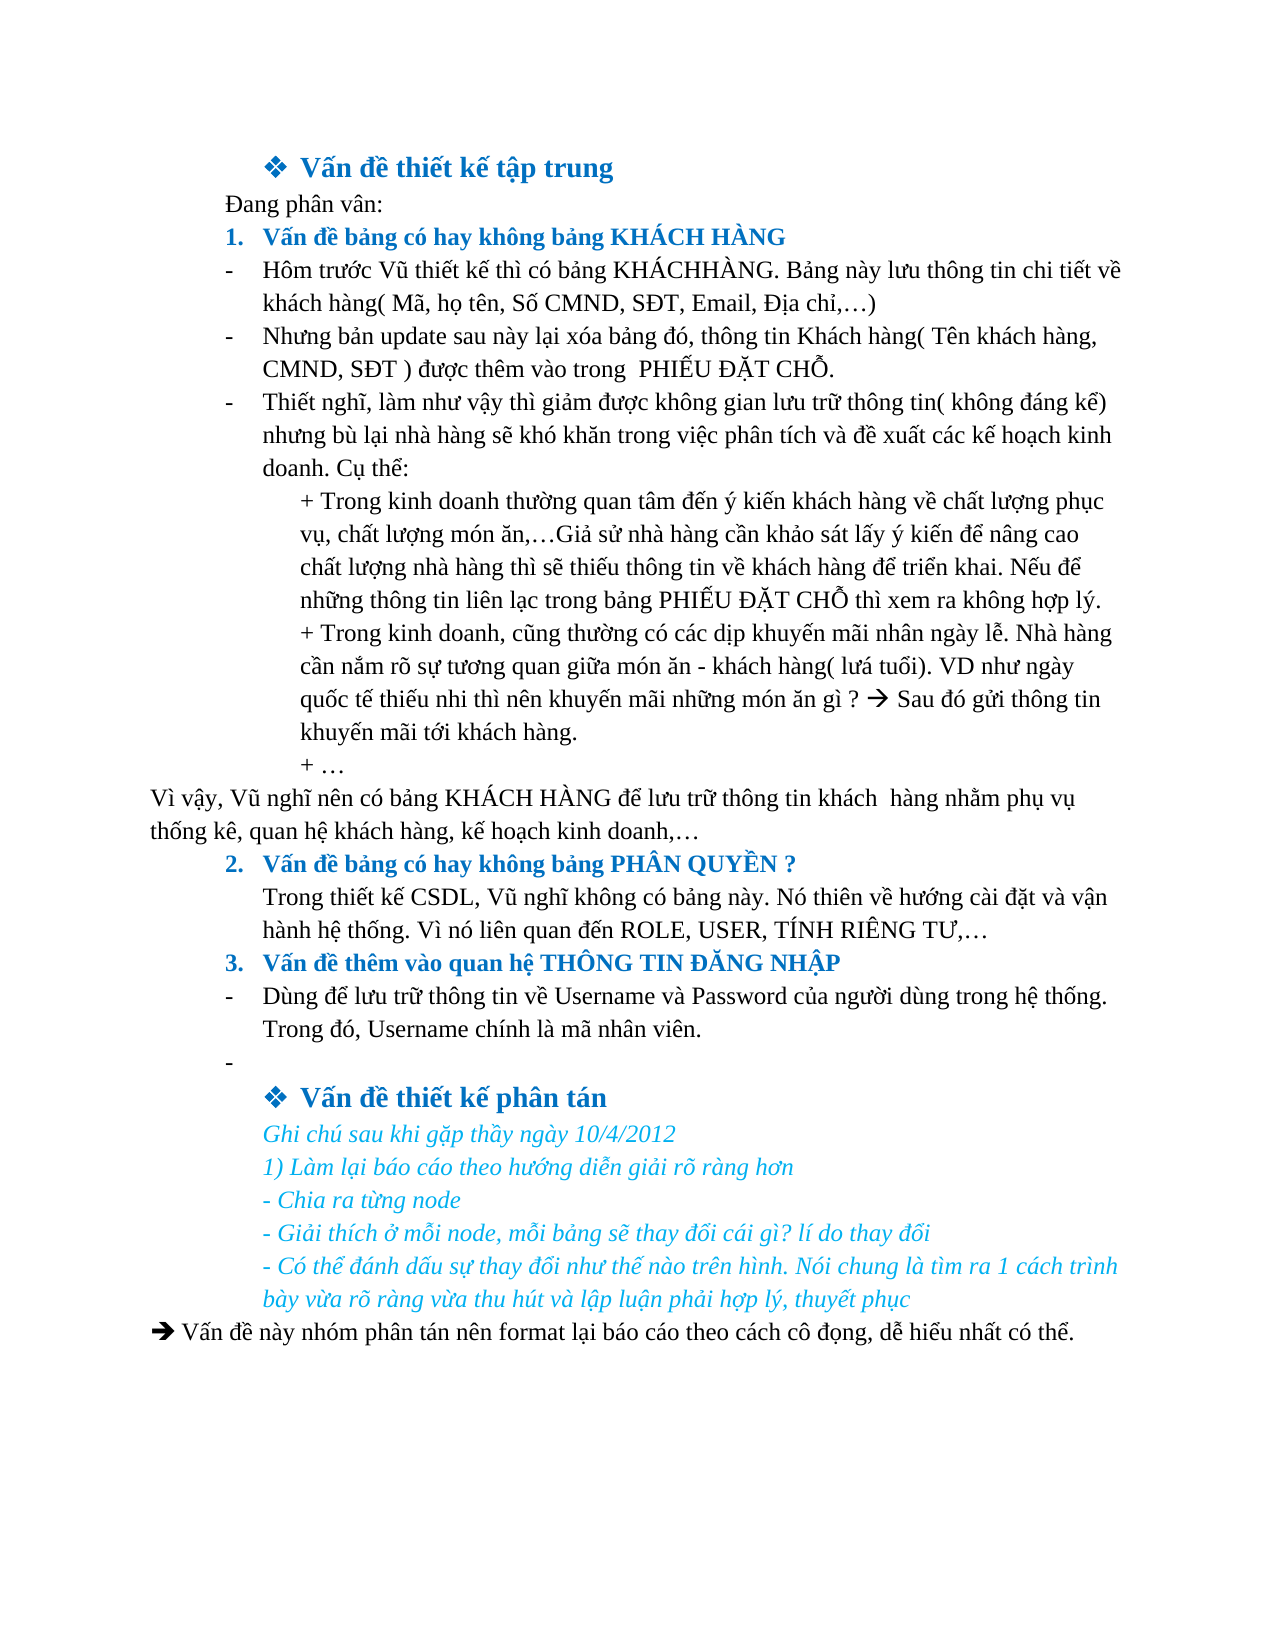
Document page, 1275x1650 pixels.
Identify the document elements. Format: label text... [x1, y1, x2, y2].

list Vấn đề bảng có hay không bảng PHÂN QUYỀN ? [225, 849, 1125, 878]
text - Có thể đánh dấu sự thay đổi như thế nào trên hình. Nói chung là tìm ra 1 cách trình bày vừa rõ ràng vừa thu hút và lập luận phải hợp lý, thuyết phục [262, 1251, 1125, 1313]
list Thiết nghĩ, làm như vậy thì giảm được không gian lưu trữ thông tin( không đáng kể) nhưng bù lại nhà hàng sẽ khó khăn trong việc phân tích và đề xuất các kế hoạch kinh doanh. Cụ thể: [225, 387, 1125, 482]
list Vấn đề thiết kế phân tán [262, 1080, 1125, 1114]
text - Chia ra từng node [262, 1185, 1125, 1214]
list + … [300, 750, 1125, 779]
list Hôm trước Vũ thiết kế thì có bảng KHÁCHHÀNG. Bảng này lưu thông tin chi tiết về khách hàng( Mã, họ tên, Số CMND, SĐT, Email, Địa chỉ,…) [225, 255, 1125, 316]
list Vấn đề thiết kế tập trung [262, 150, 1125, 184]
text Vấn đề này nhóm phân tán nên format lại báo cáo theo cách cô đọng, dễ hiểu nhất có thể. [150, 1317, 1125, 1346]
list Dùng để lưu trữ thông tin về Username và Password của người dùng trong hệ thống. Trong đó, Username chính là mã nhân viên. [225, 981, 1125, 1043]
text 1) Làm lại báo cáo theo hướng diễn giải rõ ràng hơn [262, 1152, 1125, 1181]
list + Trong kinh doanh thường quan tâm đến ý kiến khách hàng về chất lượng phục vụ, chất lượng món ăn,…Giả sử nhà hàng cần khảo sát lấy ý kiến để nâng cao chất lượng nhà hàng thì sẽ thiếu thông tin về khách hàng để triển khai. Nếu để những thông tin liên lạc trong bảng PHIẾU ĐẶT CHỖ thì xem ra không hợp lý. [300, 486, 1125, 614]
list Vấn đề thêm vào quan hệ THÔNG TIN ĐĂNG NHẬP [225, 948, 1125, 977]
list Đang phân vân: [225, 189, 1125, 217]
text Vì vậy, Vũ nghĩ nên có bảng KHÁCH HÀNG để lưu trữ thông tin khách hàng nhằm phụ vụ thống kê, quan hệ khách hàng, kế hoạch kinh doanh,… [150, 783, 1125, 845]
list Nhưng bản update sau này lại xóa bảng đó, thông tin Khách hàng( Tên khách hàng, CMND, SĐT ) được thêm vào trong PHIẾU ĐẶT CHỖ. [225, 321, 1125, 382]
text - Giải thích ở mỗi node, mỗi bảng sẽ thay đổi cái gì? lí do thay đổi [262, 1218, 1125, 1247]
list + Trong kinh doanh, cũng thường có các dịp khuyến mãi nhân ngày lễ. Nhà hàng cần nắm rõ sự tương quan giữa món ăn - khách hàng( lưá tuổi). VD như ngày quốc tế thiếu nhi thì nên khuyến mãi những món ăn gì ? Sau đó gửi thông tin khuyến mãi tới khách hàng. [300, 618, 1125, 746]
list Vấn đề bảng có hay không bảng KHÁCH HÀNG [225, 222, 1125, 250]
list Trong thiết kế CSDL, Vũ nghĩ không có bảng này. Nó thiên về hướng cài đặt và vận hành hệ thống. Vì nó liên quan đến ROLE, USER, TÍNH RIÊNG TƯ,… [262, 882, 1125, 944]
text Ghi chú sau khi gặp thầy ngày 10/4/2012 [262, 1119, 1125, 1148]
